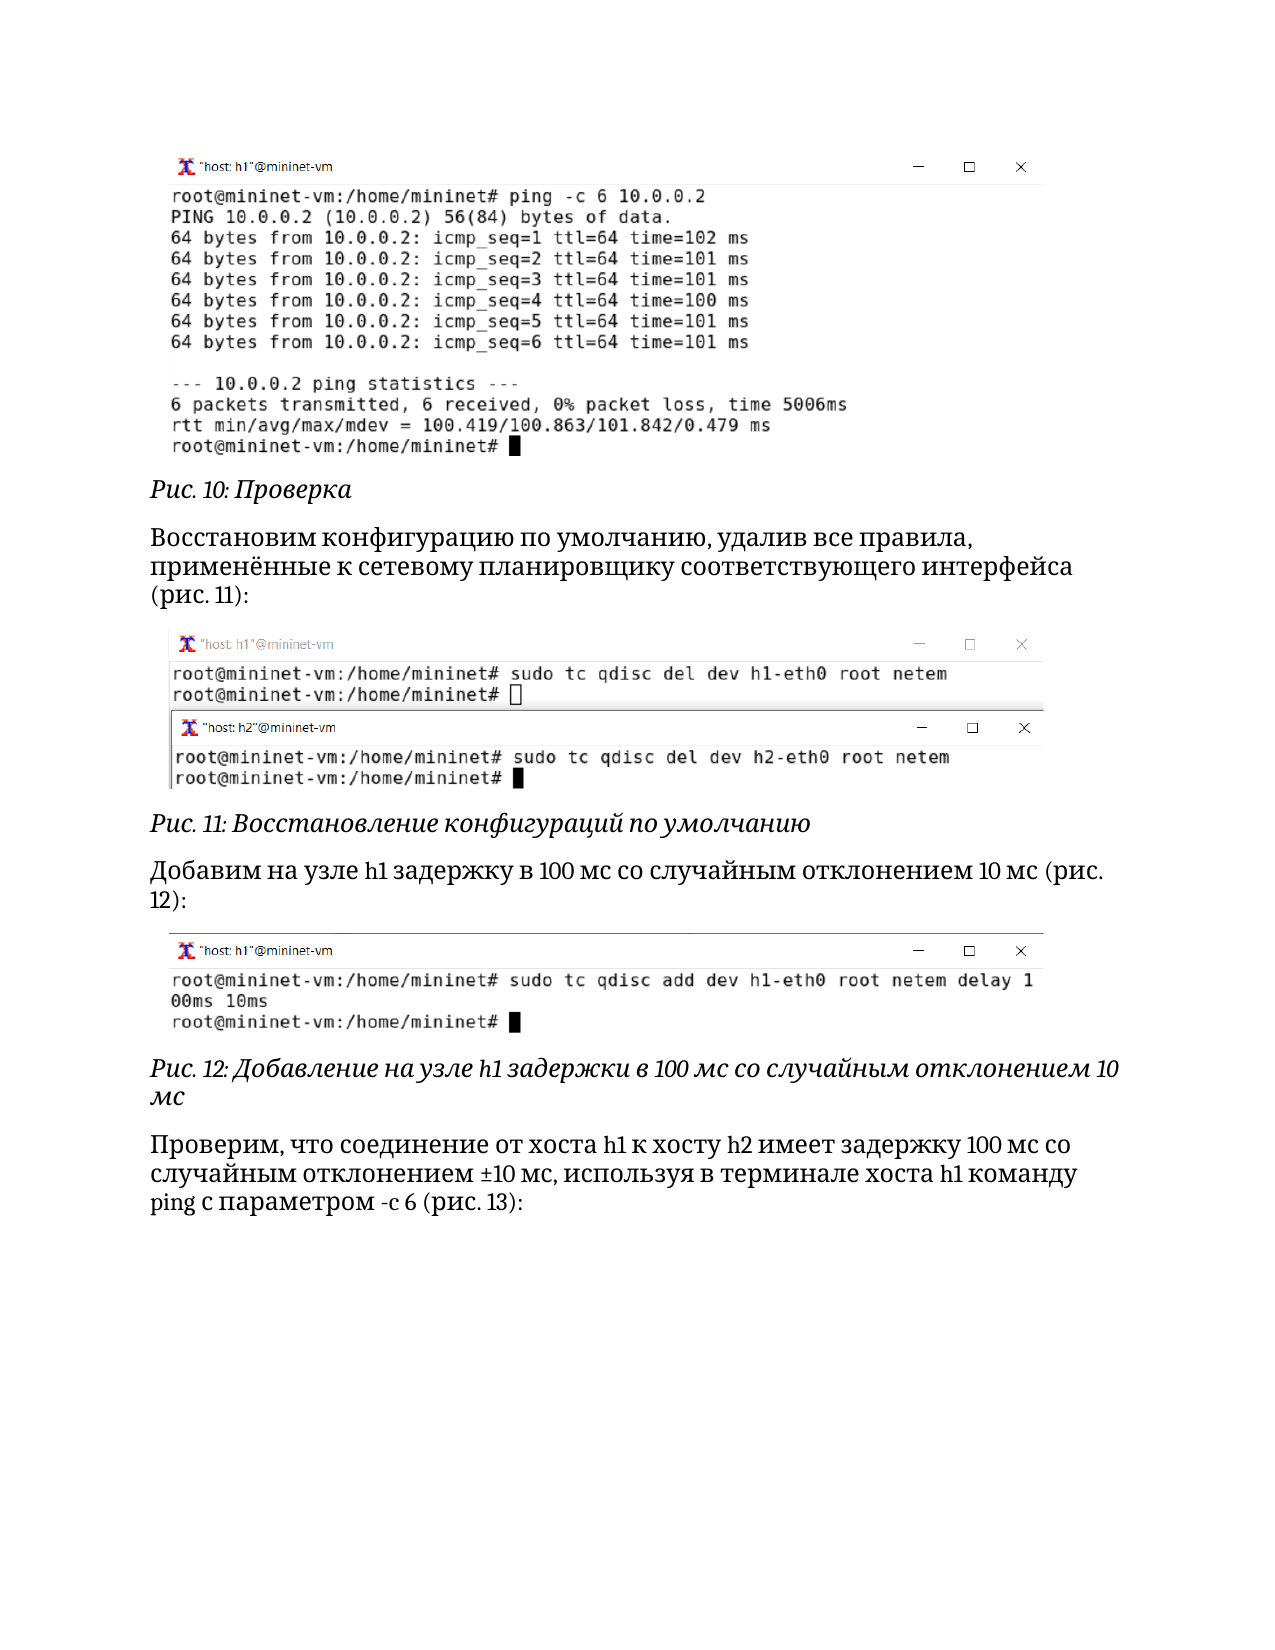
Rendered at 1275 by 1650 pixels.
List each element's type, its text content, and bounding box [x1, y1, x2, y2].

text Добавим на узле h1 задержку в 100 мс со случайным отклонением 10 мс (рис. 12): [150, 857, 1125, 914]
picture [168, 628, 1044, 789]
picture [168, 933, 1044, 1034]
text Рис. 10: Проверка [150, 476, 1125, 505]
text Проверим, что соединение от хоста h1 к хосту h2 имеет задержку 100 мс со случайным отклонением ±10 мс, используя в терминале хоста h1 команду ping с параметром -c 6 (рис. 13): [150, 1131, 1125, 1217]
text Рис. 11: Восстановление конфигураций по умолчанию [150, 809, 1125, 838]
picture [168, 150, 1044, 456]
text Рис. 12: Добавление на узле h1 задержки в 100 мс со случайным отклонением 10 мс [150, 1054, 1125, 1112]
text Восстановим конфигурацию по умолчанию, удалив все правила, применённые к сетевому планировщику соответствующего интерфейса (рис. 11): [150, 524, 1125, 610]
